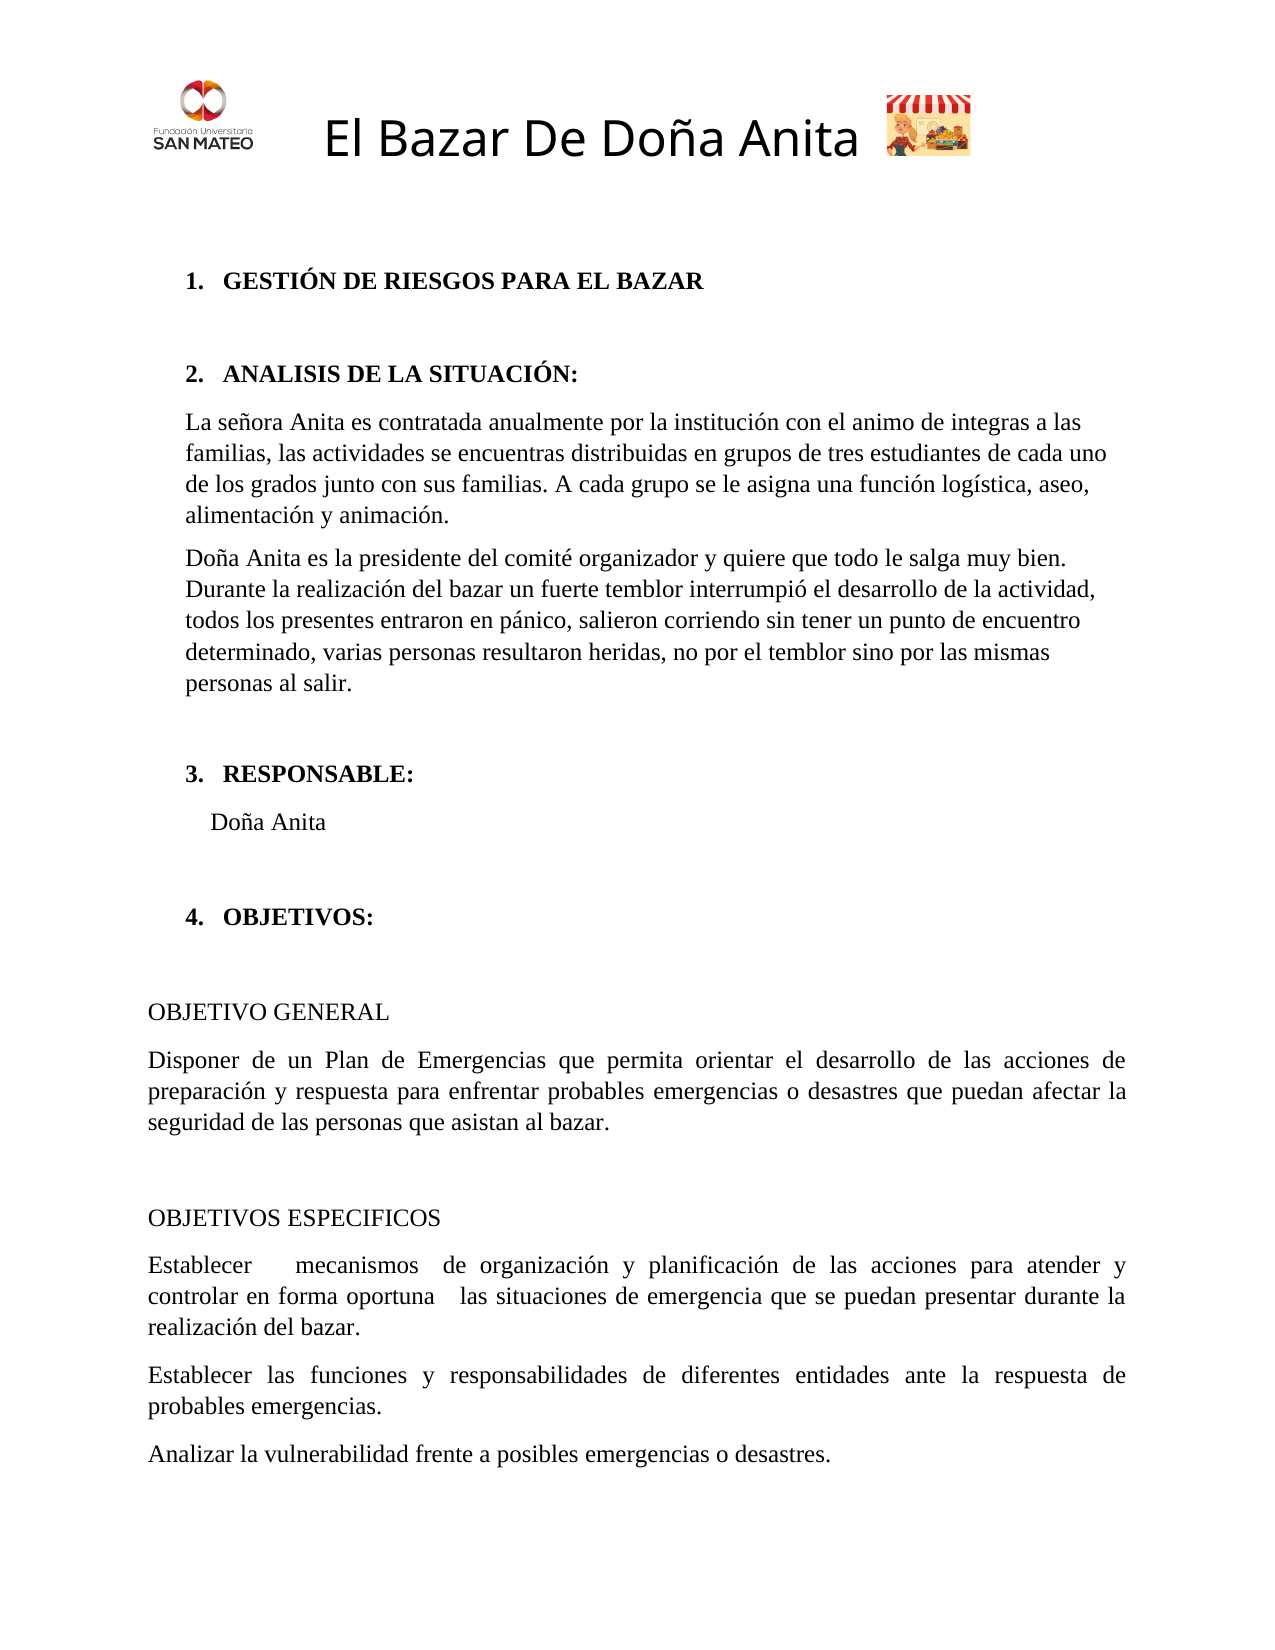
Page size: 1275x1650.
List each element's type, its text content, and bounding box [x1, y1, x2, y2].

text Doña Anita es la presidente del comité organizador y quiere que todo le salga muy bien. Durante la realización del bazar un fuerte temblor interrumpió el desarrollo de la actividad, todos los presentes entraron en pánico, salieron corriendo sin tener un punto de encuentro determinado, varias personas resultaron heridas, no por el temblor sino por las mismas personas al salir. [185, 543, 1127, 696]
list ANALISIS DE LA SITUACIÓN: [185, 359, 1127, 388]
text Doña Anita [148, 807, 1127, 835]
text La señora Anita es contratada anualmente por la institución con el animo de integras a las familias, las actividades se encuentras distribuidas en grupos de tres estudiantes de cada uno de los grados junto con sus familias. A cada grupo se le asigna una función logística, aseo, alimentación y animación. [185, 407, 1127, 529]
text Establecer las funciones y responsabilidades de diferentes entidades ante la respuesta de probables emergencias. [148, 1360, 1127, 1420]
list GESTIÓN DE RIESGOS PARA EL BAZAR [185, 266, 1127, 295]
text OBJETIVO GENERAL [148, 997, 1127, 1026]
text OBJETIVOS ESPECIFICOS [148, 1203, 1127, 1231]
text Disponer de un Plan de Emergencias que permita orientar el desarrollo de las acciones de preparación y respuesta para enfrentar probables emergencias o desastres que puedan afectar la seguridad de las personas que asistan al bazar. [148, 1045, 1127, 1136]
text Analizar la vulnerabilidad frente a posibles emergencias o desastres. [148, 1439, 1127, 1468]
picture [886, 95, 971, 156]
text Establecer mecanismos de organización y planificación de las acciones para atender y controlar en forma oportuna las situaciones de emergencia que se puedan presentar durante la realización del bazar. [148, 1250, 1127, 1341]
list RESPONSABLE: [185, 759, 1127, 788]
picture [147, 73, 259, 156]
list OBJETIVOS: [185, 902, 1127, 931]
